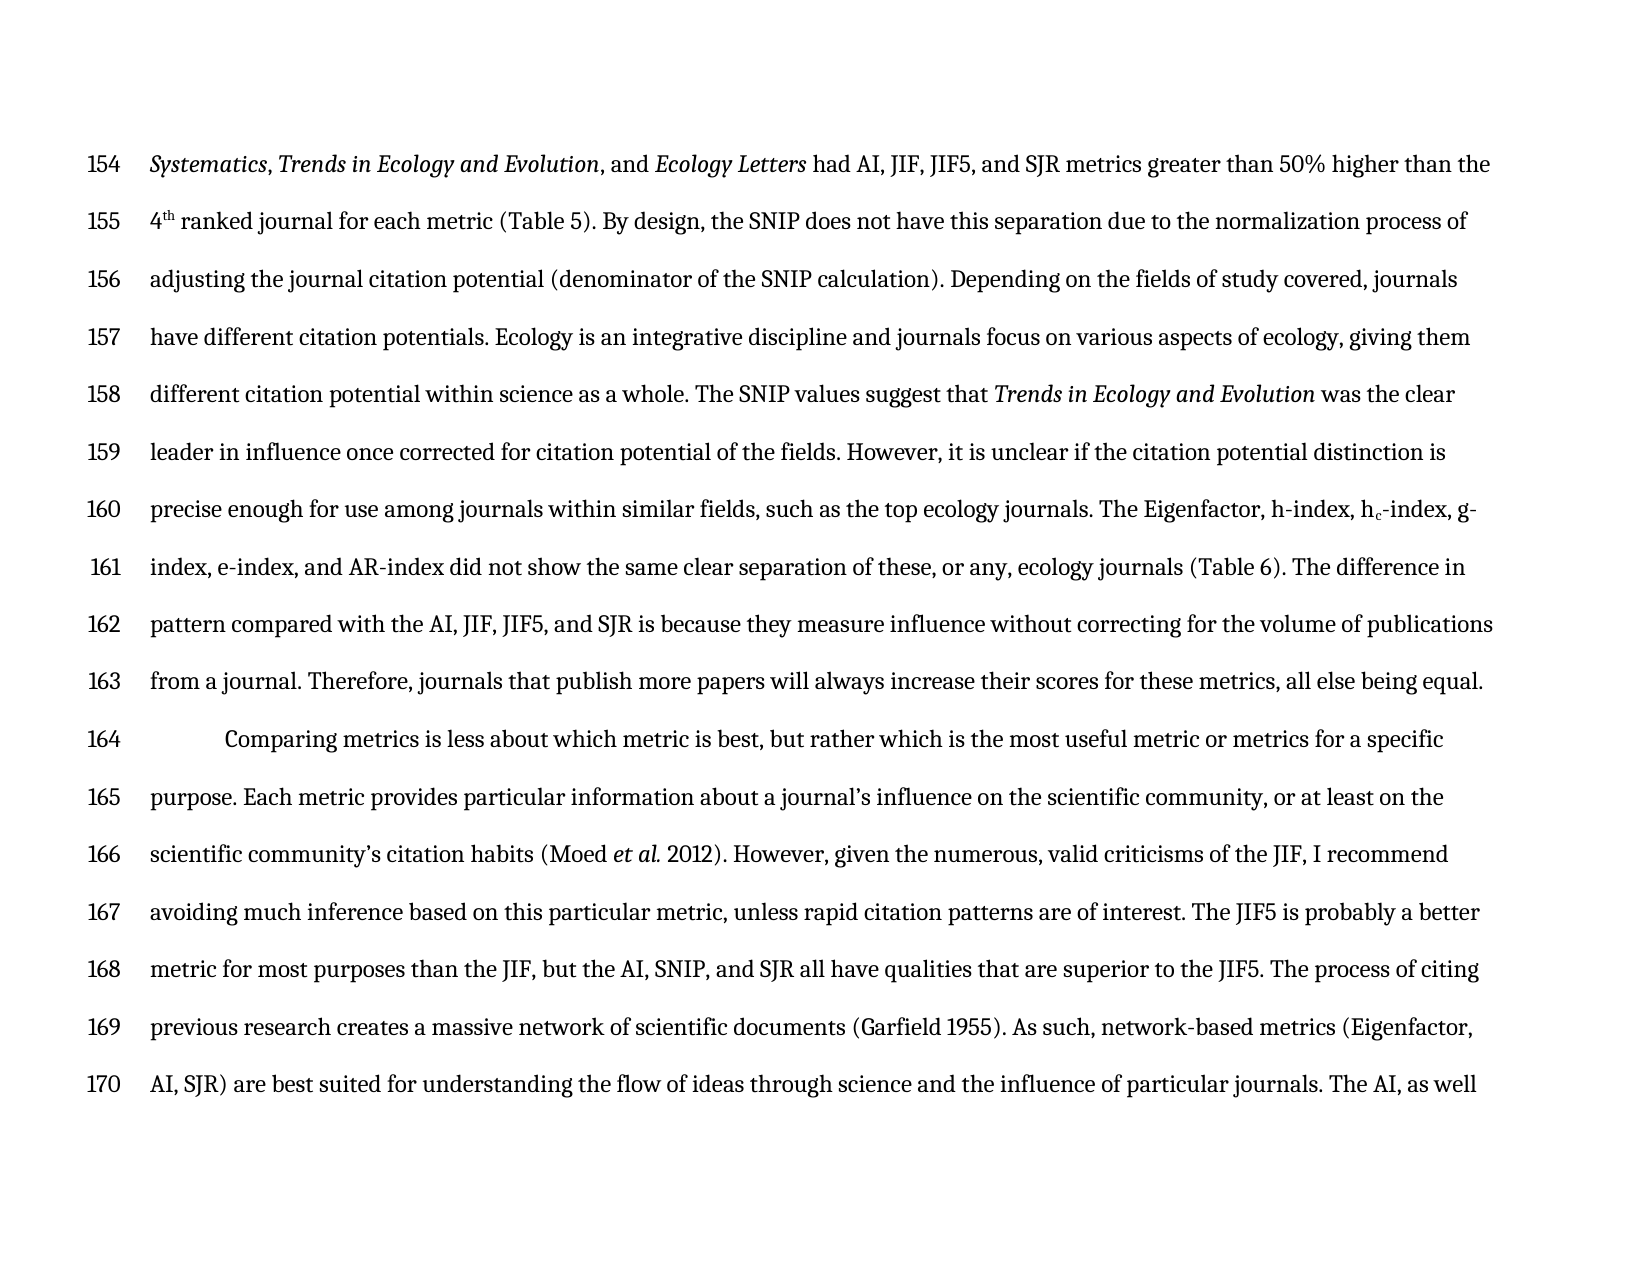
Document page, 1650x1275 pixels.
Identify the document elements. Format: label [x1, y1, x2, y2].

text [150, 150, 1500, 696]
text [150, 725, 1500, 1099]
